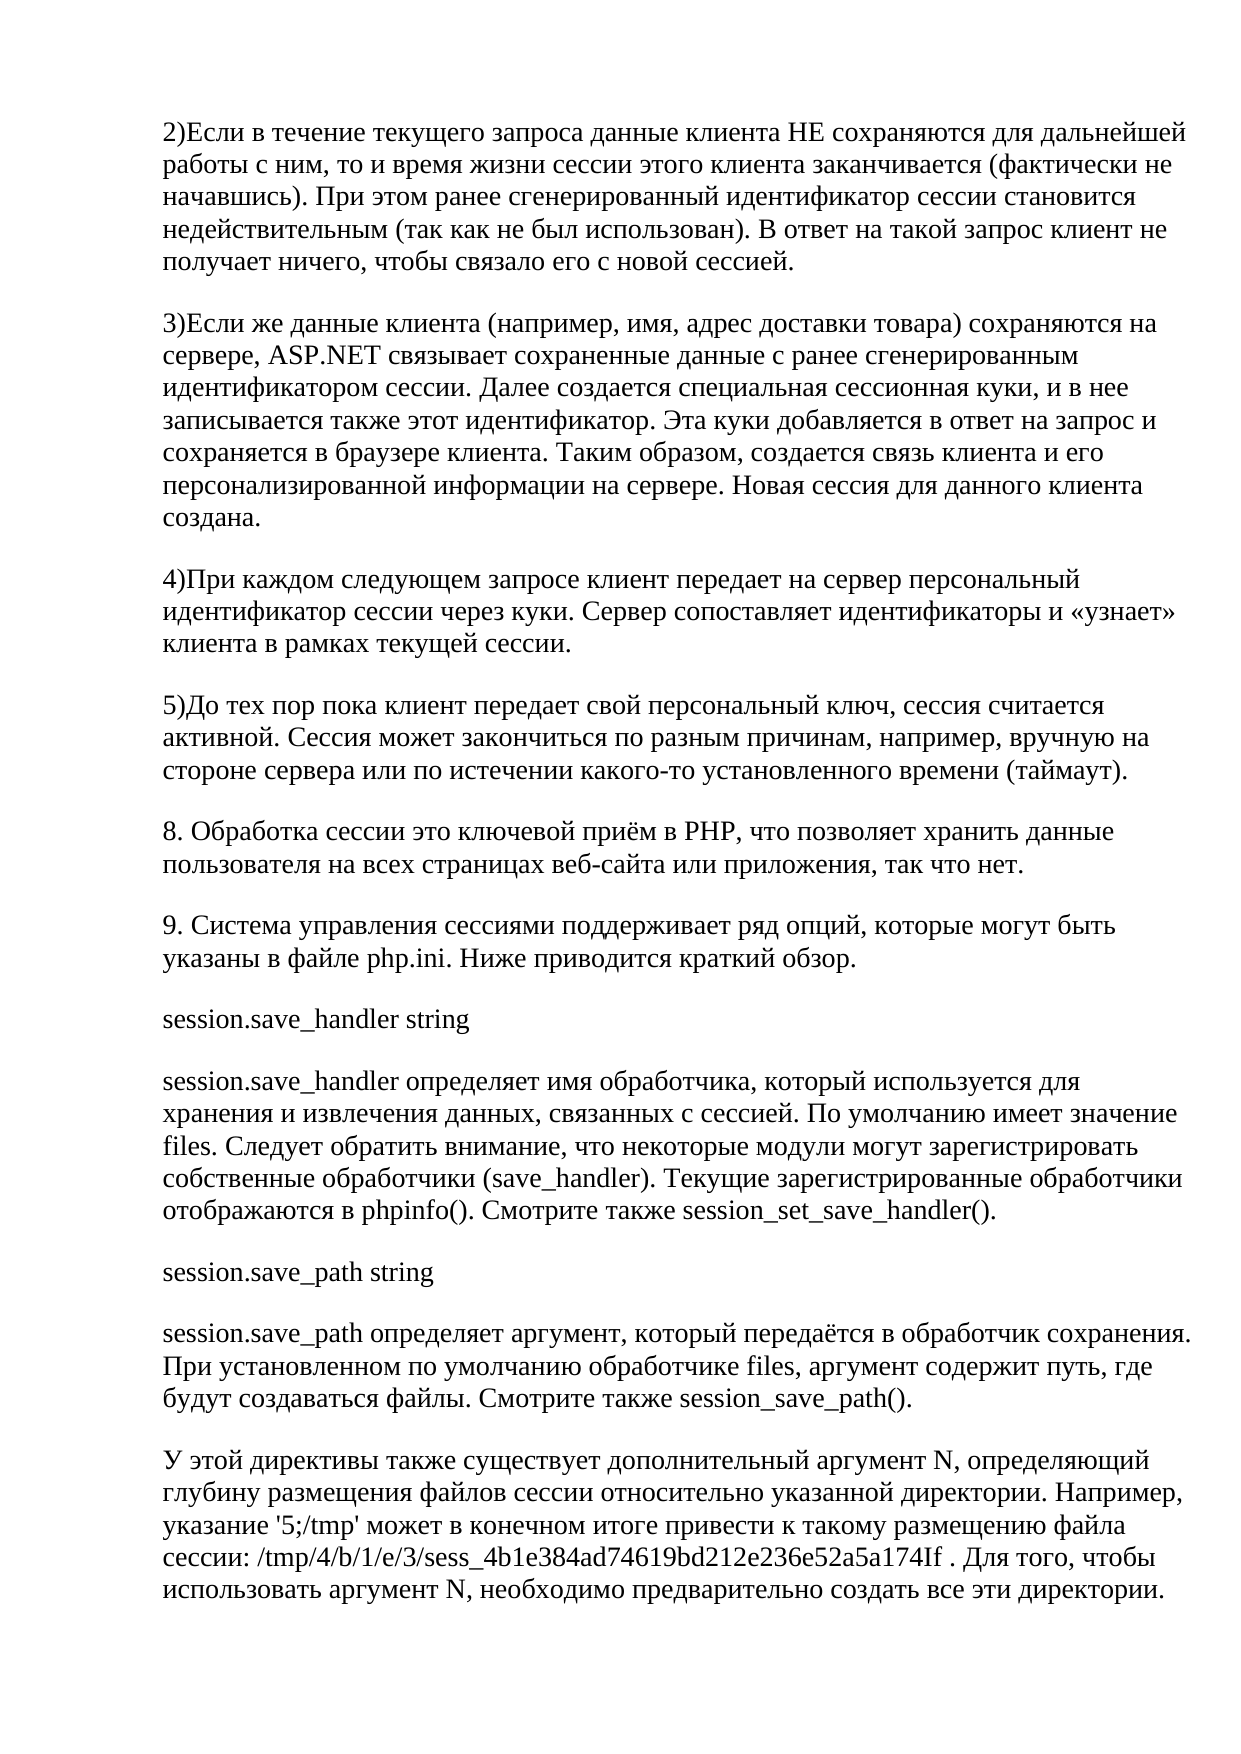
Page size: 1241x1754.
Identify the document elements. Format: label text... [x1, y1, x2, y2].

text session.save_path string [162, 1255, 1196, 1287]
text 2)Если в течение текущего запроса данные клиента НЕ сохраняются для дальнейшей работы с ним, то и время жизни сессии этого клиента заканчивается (фактически не начавшись). При этом ранее сгенерированный идентификатор сессии становится недействительным (так как не был использован). В ответ на такой запрос клиент не получает ничего, чтобы связало его с новой сессией. [162, 114, 1196, 277]
text session.save_path определяет аргумент, который передаётся в обработчик сохранения. При установленном по умолчанию обработчике files, аргумент содержит путь, где будут создаваться файлы. Смотрите также session_save_path(). [162, 1317, 1196, 1414]
text 9. Система управления сессиями поддерживает ряд опций, которые могут быть указаны в файле php.ini. Ниже приводится краткий обзор. [162, 908, 1196, 973]
text 8. Обработка сессии это ключевой приём в PHP, что позволяет хранить данные пользователя на всех страницах веб-сайта или приложения, так что нет. [162, 814, 1196, 879]
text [162, 1443, 1196, 1605]
text 3)Если же данные клиента (например, имя, адрес доставки товара) сохраняются на сервере, ASP.NET связывает сохраненные данные с ранее сгенерированным идентификатором сессии. Далее создается специальная сессионная куки, и в нее записывается также этот идентификатор. Эта куки добавляется в ответ на запрос и сохраняется в браузере клиента. Таким образом, создается связь клиента и его персонализированной информации на сервере. Новая сессия для данного клиента создана. [162, 306, 1196, 532]
text session.save_handler определяет имя обработчика, который используется для хранения и извлечения данных, связанных с сессией. По умолчанию имеет значение files. Следует обратить внимание, что некоторые модули могут зарегистрировать собственные обработчики (save_handler). Текущие зарегистрированные обработчики отображаются в phpinfo(). Смотрите также session_set_save_handler(). [162, 1064, 1196, 1226]
text session.save_handler string [162, 1002, 1196, 1035]
text 4)При каждом следующем запросе клиент передает на сервер персональный идентификатор сессии через куки. Сервер сопоставляет идентификаторы и «узнает» клиента в рамках текущей сессии. [162, 562, 1196, 659]
text 5)До тех пор пока клиент передает свой персональный ключ, сессия считается активной. Сессия может закончиться по разным причинам, например, вручную на стороне сервера или по истечении какого-то установленного времени (таймаут). [162, 688, 1196, 785]
